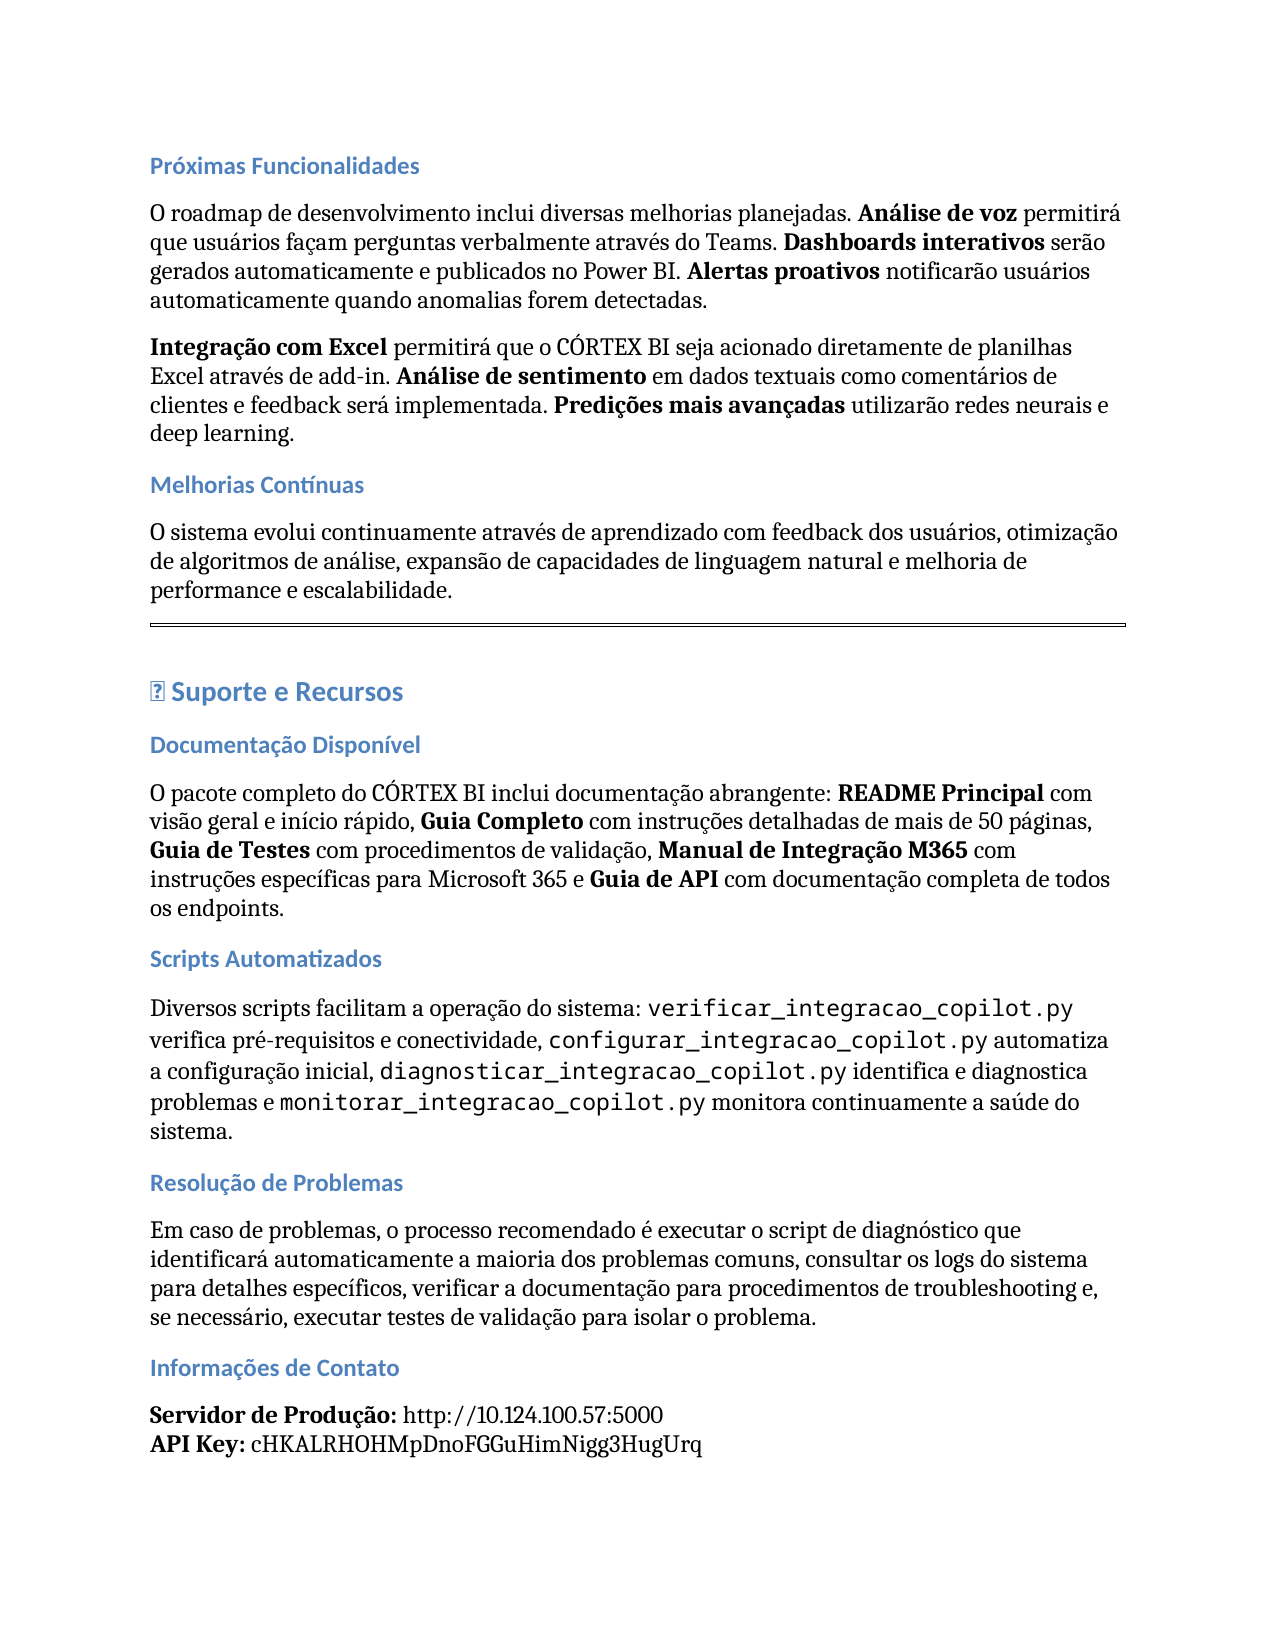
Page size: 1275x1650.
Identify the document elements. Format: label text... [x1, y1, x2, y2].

text O roadmap de desenvolvimento inclui diversas melhorias planejadas. Análise de voz permitirá que usuários façam perguntas verbalmente através do Teams. Dashboards interativos serão gerados automaticamente e publicados no Power BI. Alertas proativos notificarão usuários automaticamente quando anomalias forem detectadas. [150, 199, 1125, 314]
text O pacote completo do CÓRTEX BI inclui documentação abrangente: README Principal com visão geral e início rápido, Guia Completo com instruções detalhadas de mais de 50 páginas, Guia de Testes com procedimentos de validação, Manual de Integração M365 com instruções específicas para Microsoft 365 e Guia de API com documentação completa de todos os endpoints. [150, 778, 1125, 922]
subtitle Scripts Automatizados [150, 943, 1125, 973]
subtitle Melhorias Contínuas [150, 469, 1125, 499]
text O sistema evolui continuamente através de aprendizado com feedback dos usuários, otimização de algoritmos de análise, expansão de capacidades de linguagem natural e melhoria de performance e escalabilidade. [150, 518, 1125, 604]
subtitle Resolução de Problemas [150, 1167, 1125, 1197]
subtitle Documentação Disponível [150, 729, 1125, 760]
text Diversos scripts facilitam a operação do sistema: verificar_integracao_copilot.py verifica pré-requisitos e conectividade, configurar_integracao_copilot.py automatiza a configuração inicial, diagnosticar_integracao_copilot.py identifica e diagnostica problemas e monitorar_integracao_copilot.py monitora continuamente a saúde do sistema. [150, 992, 1125, 1146]
text Em caso de problemas, o processo recomendado é executar o script de diagnóstico que identificará automaticamente a maioria dos problemas comuns, consultar os logs do sistema para detalhes específicos, verificar a documentação para procedimentos de troubleshooting e, se necessário, executar testes de validação para isolar o problema. [150, 1216, 1125, 1331]
subtitle Próximas Funcionalidades [150, 150, 1125, 181]
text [150, 1401, 1125, 1459]
text Integração com Excel permitirá que o CÓRTEX BI seja acionado diretamente de planilhas Excel através de add-in. Análise de sentimento em dados textuais como comentários de clientes e feedback será implementada. Predições mais avançadas utilizarão redes neurais e deep learning. [150, 333, 1125, 448]
subtitle Informações de Contato [150, 1352, 1125, 1382]
subtitle 📞 Suporte e Recursos [150, 673, 1125, 708]
